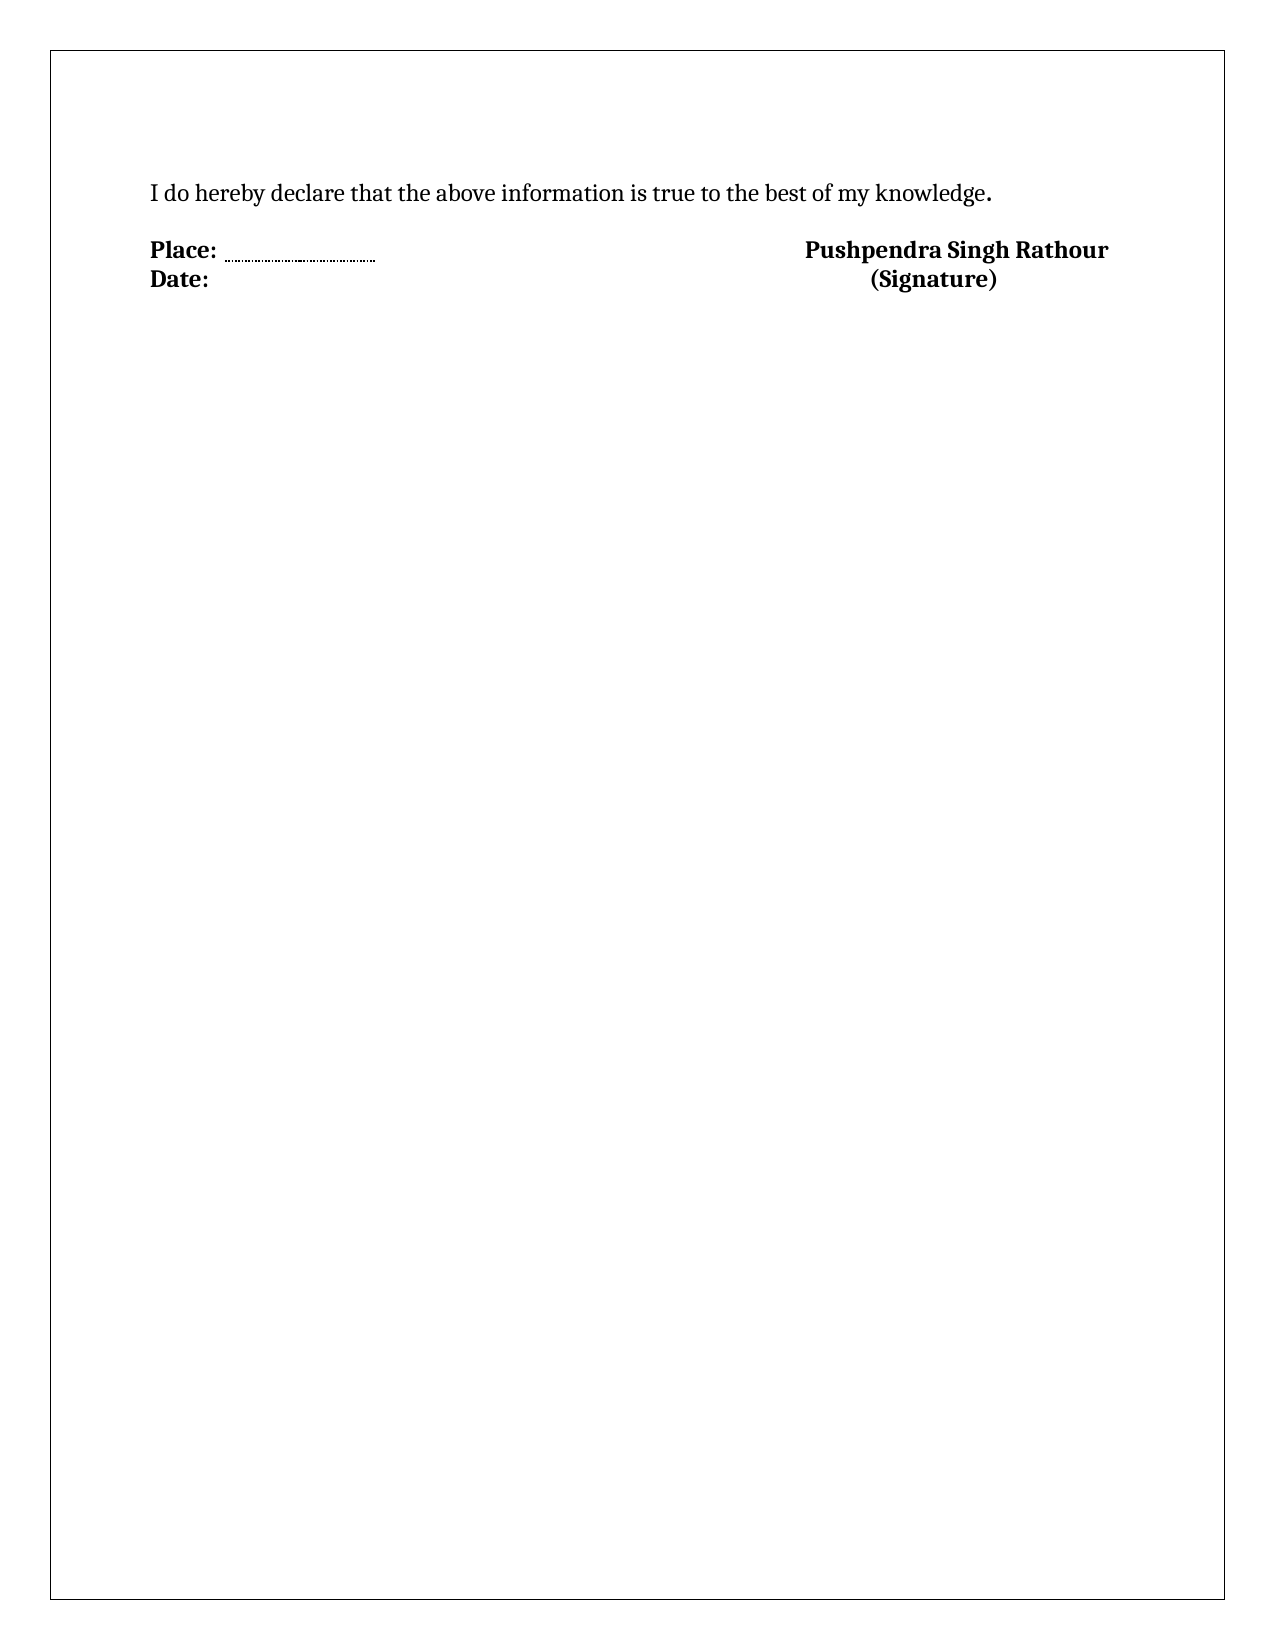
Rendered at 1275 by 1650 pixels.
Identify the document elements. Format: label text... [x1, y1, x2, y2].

text Place: Pushpendra Singh Rathour [150, 236, 1125, 265]
text Date: (Signature) [150, 265, 1125, 294]
list I do hereby declare that the above information is true to the best of my knowledge. [150, 179, 1125, 207]
